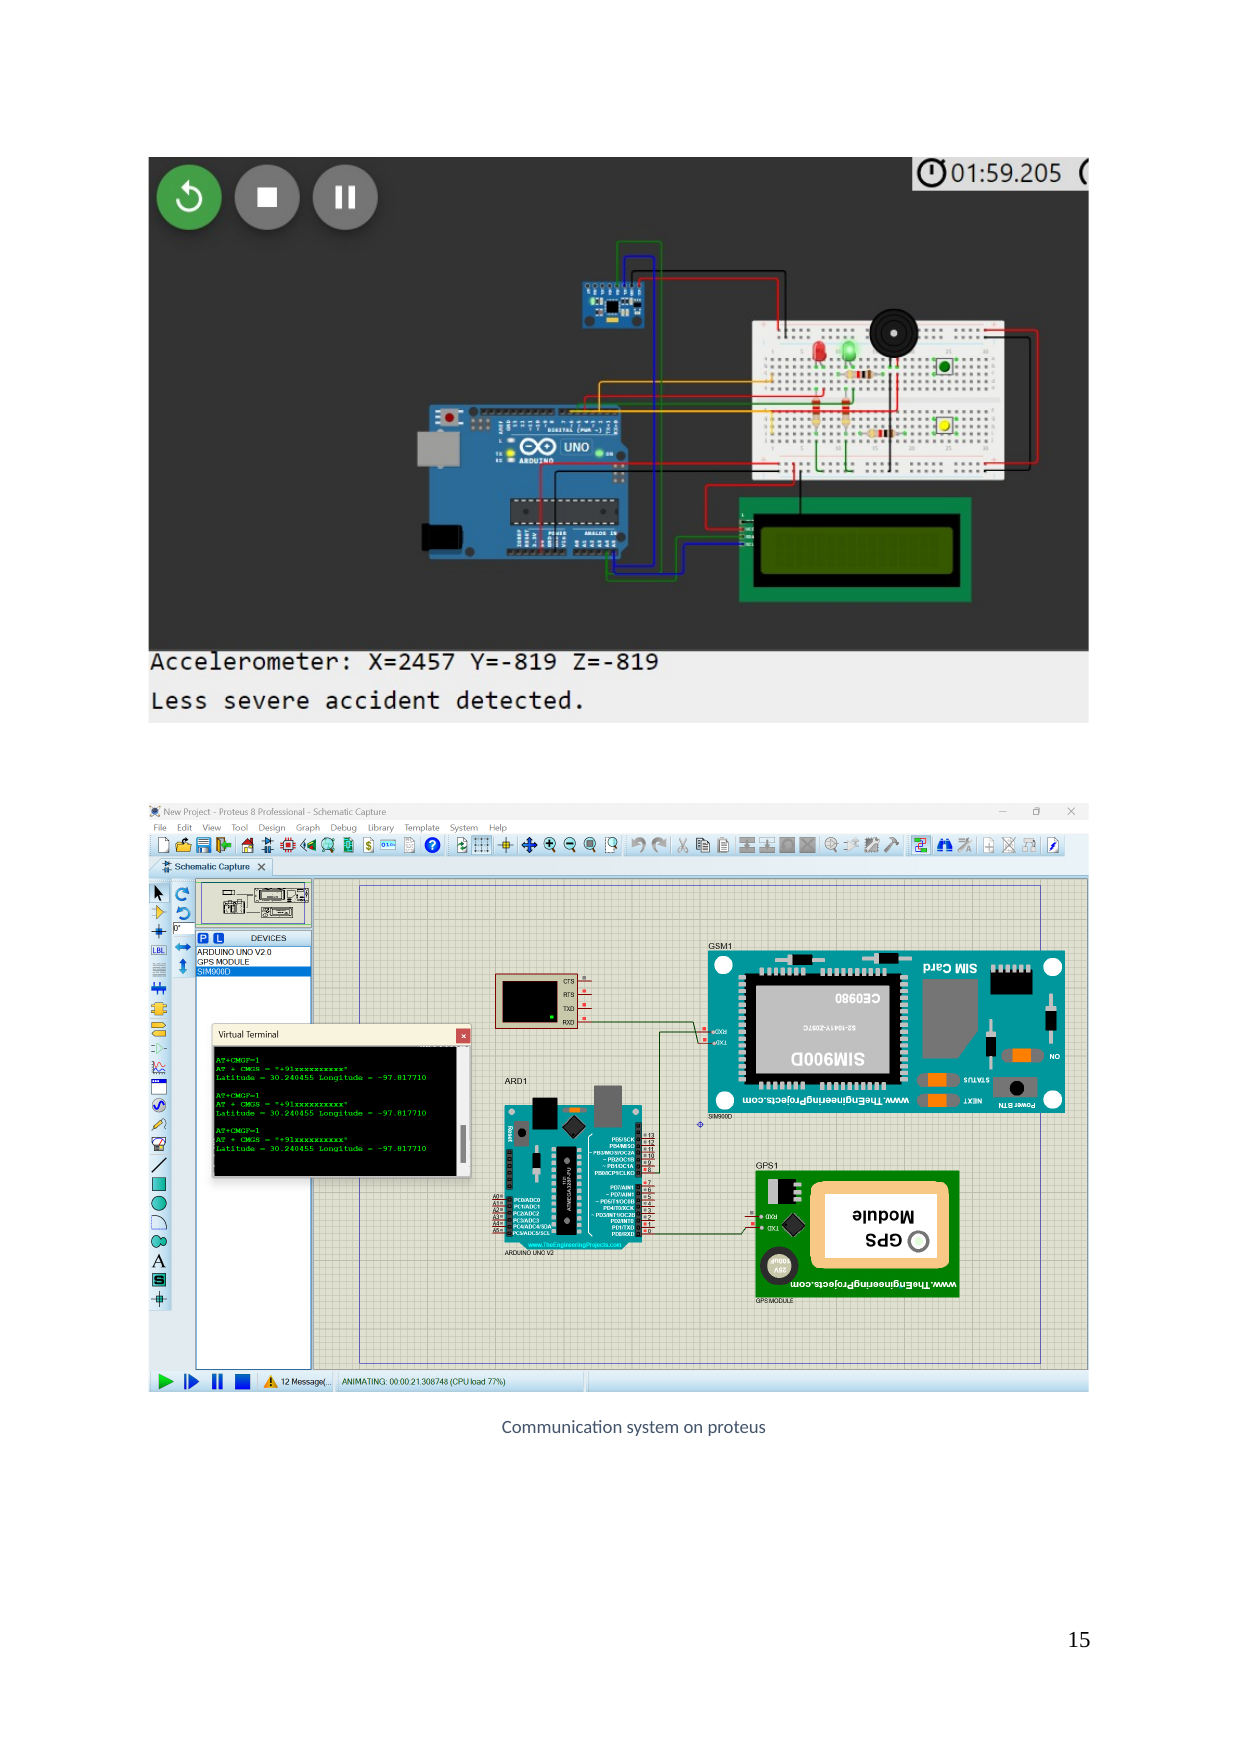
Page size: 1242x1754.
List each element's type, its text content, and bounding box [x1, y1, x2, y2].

text Communication system on proteus [150, 1415, 1090, 1438]
picture [148, 803, 1089, 1392]
picture [148, 157, 1089, 723]
